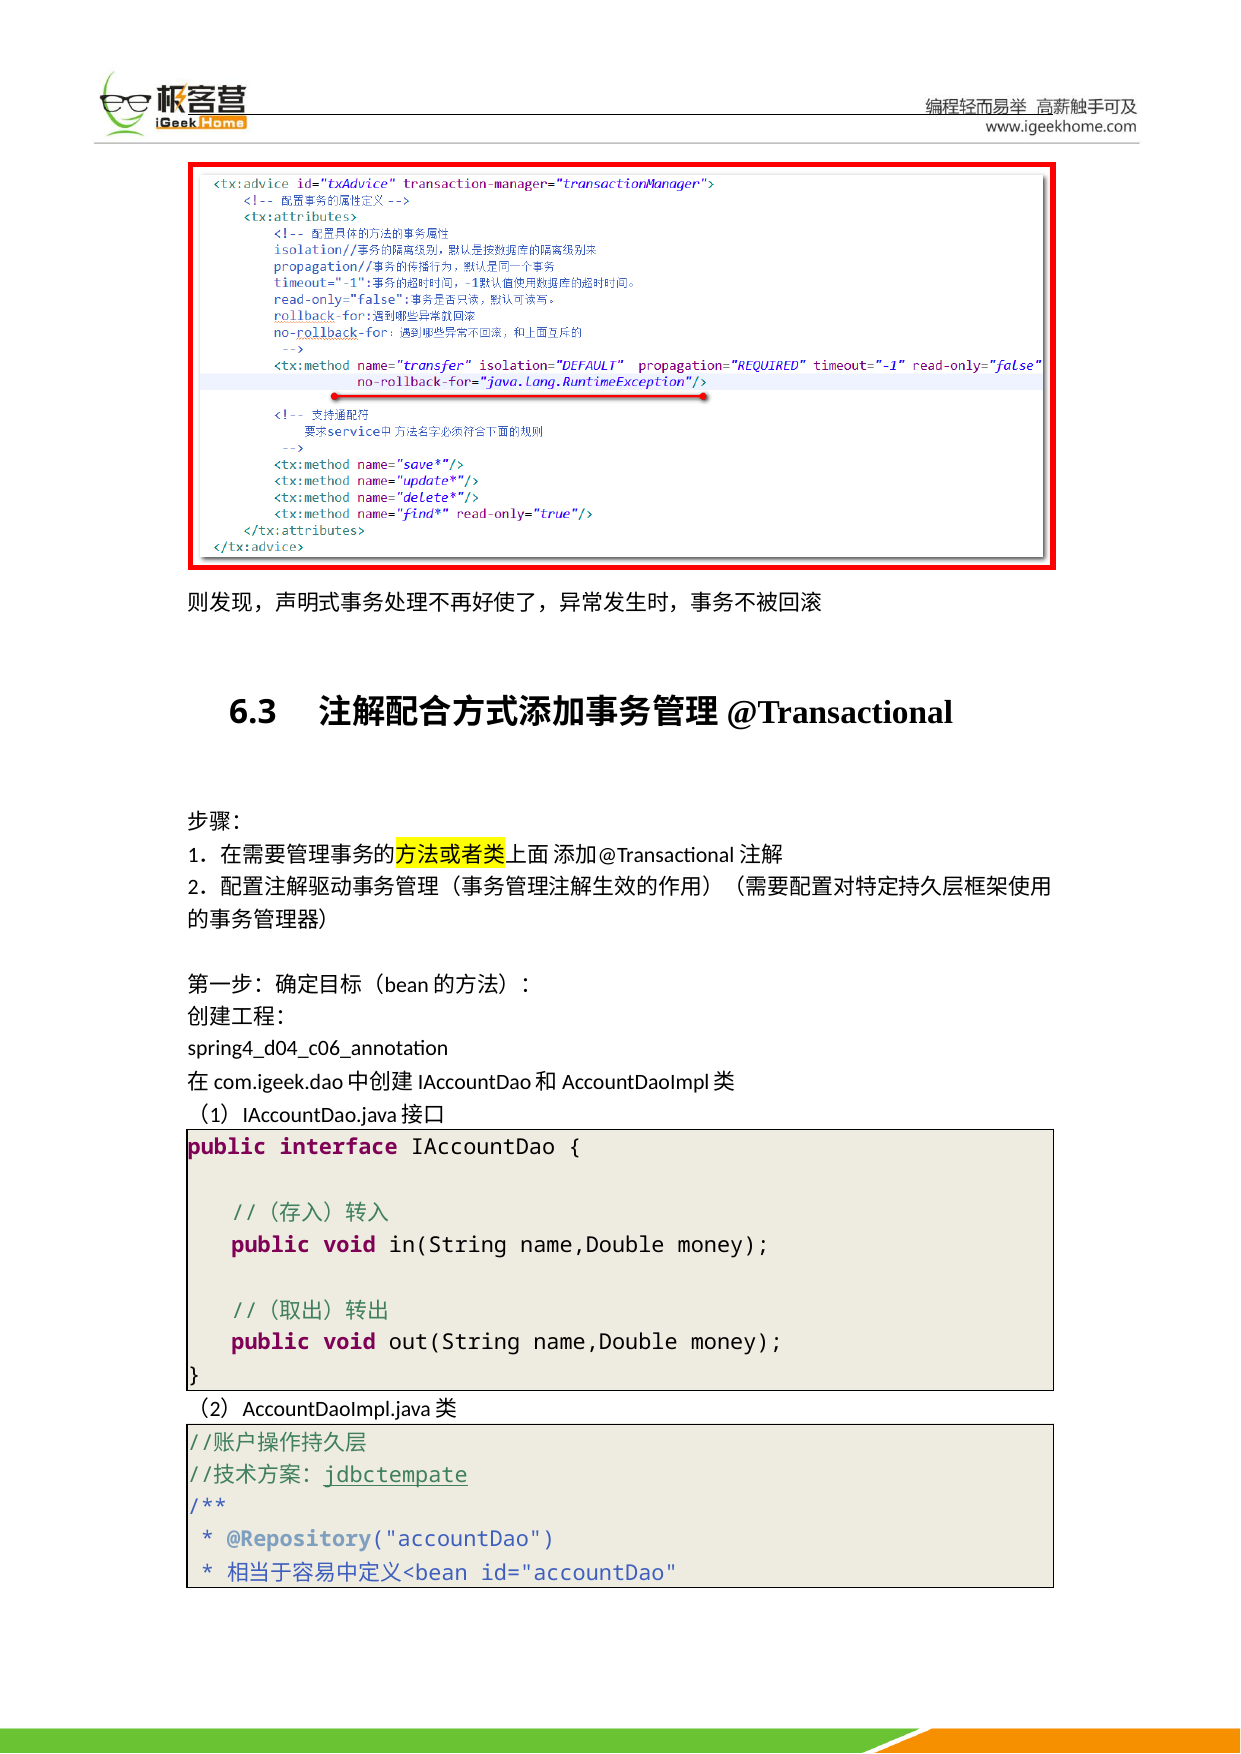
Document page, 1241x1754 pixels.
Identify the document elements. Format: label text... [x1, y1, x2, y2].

subtitle 注解配合方式添加事务管理 @Transactional [187, 677, 1053, 742]
list IAccountDao.java接口 [187, 1096, 1053, 1129]
text public interface IAccountDao { [188, 1130, 1053, 1162]
text 步骤： [187, 804, 1053, 836]
text 在com.igeek.dao中创建IAccountDao和AccountDaoImpl类 [187, 1064, 1053, 1096]
text * @Repository("accountDao") [188, 1522, 1053, 1553]
text public void in(String name,Double money); [188, 1227, 1053, 1260]
text 1．在需要管理事务的方法或者类上面 添加@Transactional 注解 [187, 836, 1053, 869]
text } [188, 1356, 1053, 1390]
text //技术方案：jdbctempate [188, 1457, 1053, 1489]
text //（存入）转入 [188, 1195, 1053, 1227]
picture [0, 1690, 1241, 1753]
text 则发现，声明式事务处理不再好使了，异常发生时，事务不被回滚 [187, 584, 1053, 617]
text public void out(String name,Double money); [188, 1325, 1053, 1356]
text //账户操作持久层 [188, 1425, 1053, 1457]
text spring4_d04_c06_annotation [187, 1031, 1053, 1064]
picture [193, 167, 1050, 565]
text （2）AccountDaoImpl.java类 [187, 1391, 1053, 1423]
text 创建工程： [187, 999, 1053, 1031]
text 2．配置注解驱动事务管理（事务管理注解生效的作用）（需要配置对特定持久层框架使用的事务管理器） [187, 869, 1053, 934]
text 第一步：确定目标（bean的方法）： [187, 966, 1053, 999]
picture [0, 1, 1241, 151]
text * 相当于容易中定义<bean id="accountDao" class="com.igeek.anntx.dao.AccountDaoImpl"/> [188, 1553, 1053, 1587]
text //（取出）转出 [188, 1292, 1053, 1325]
text /** [188, 1489, 1053, 1522]
